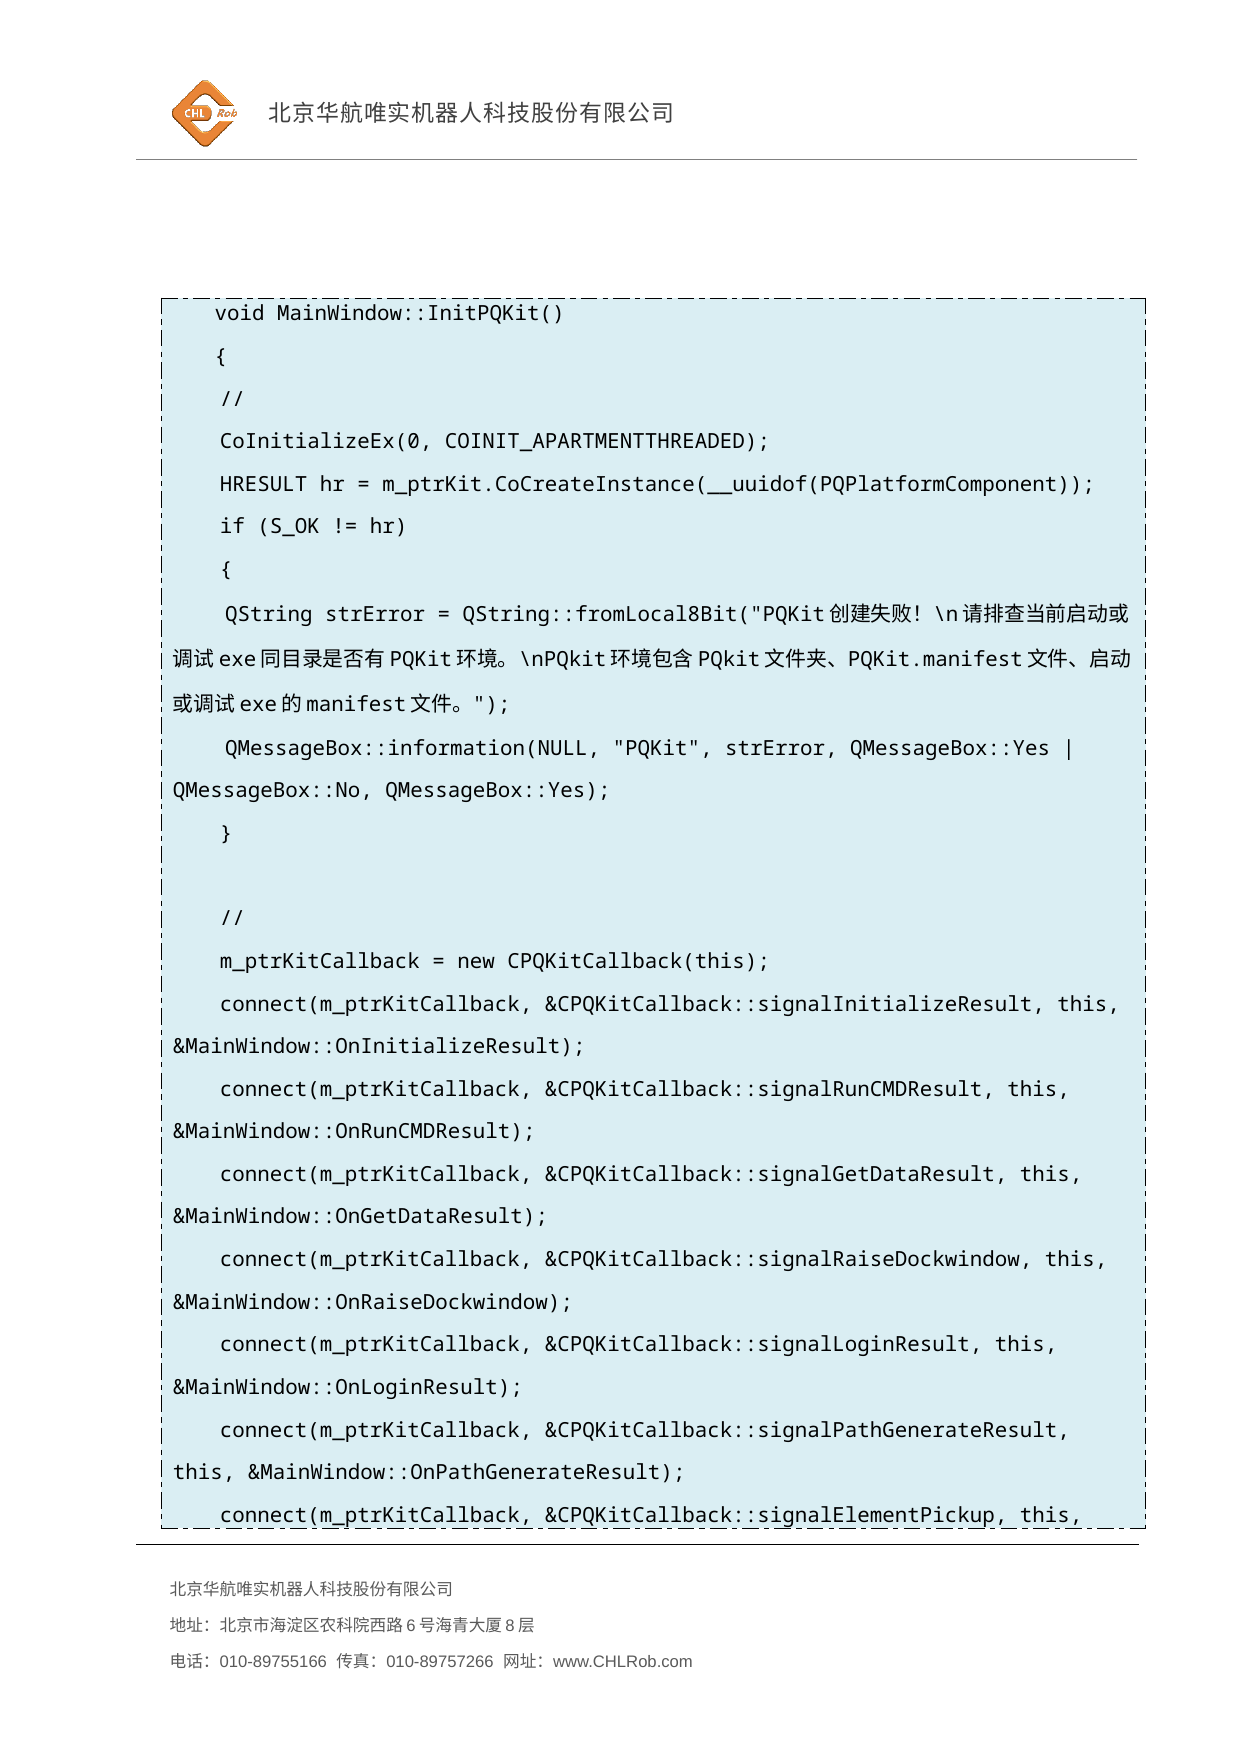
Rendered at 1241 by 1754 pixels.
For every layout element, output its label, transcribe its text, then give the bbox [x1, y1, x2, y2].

picture [157, 61, 258, 159]
